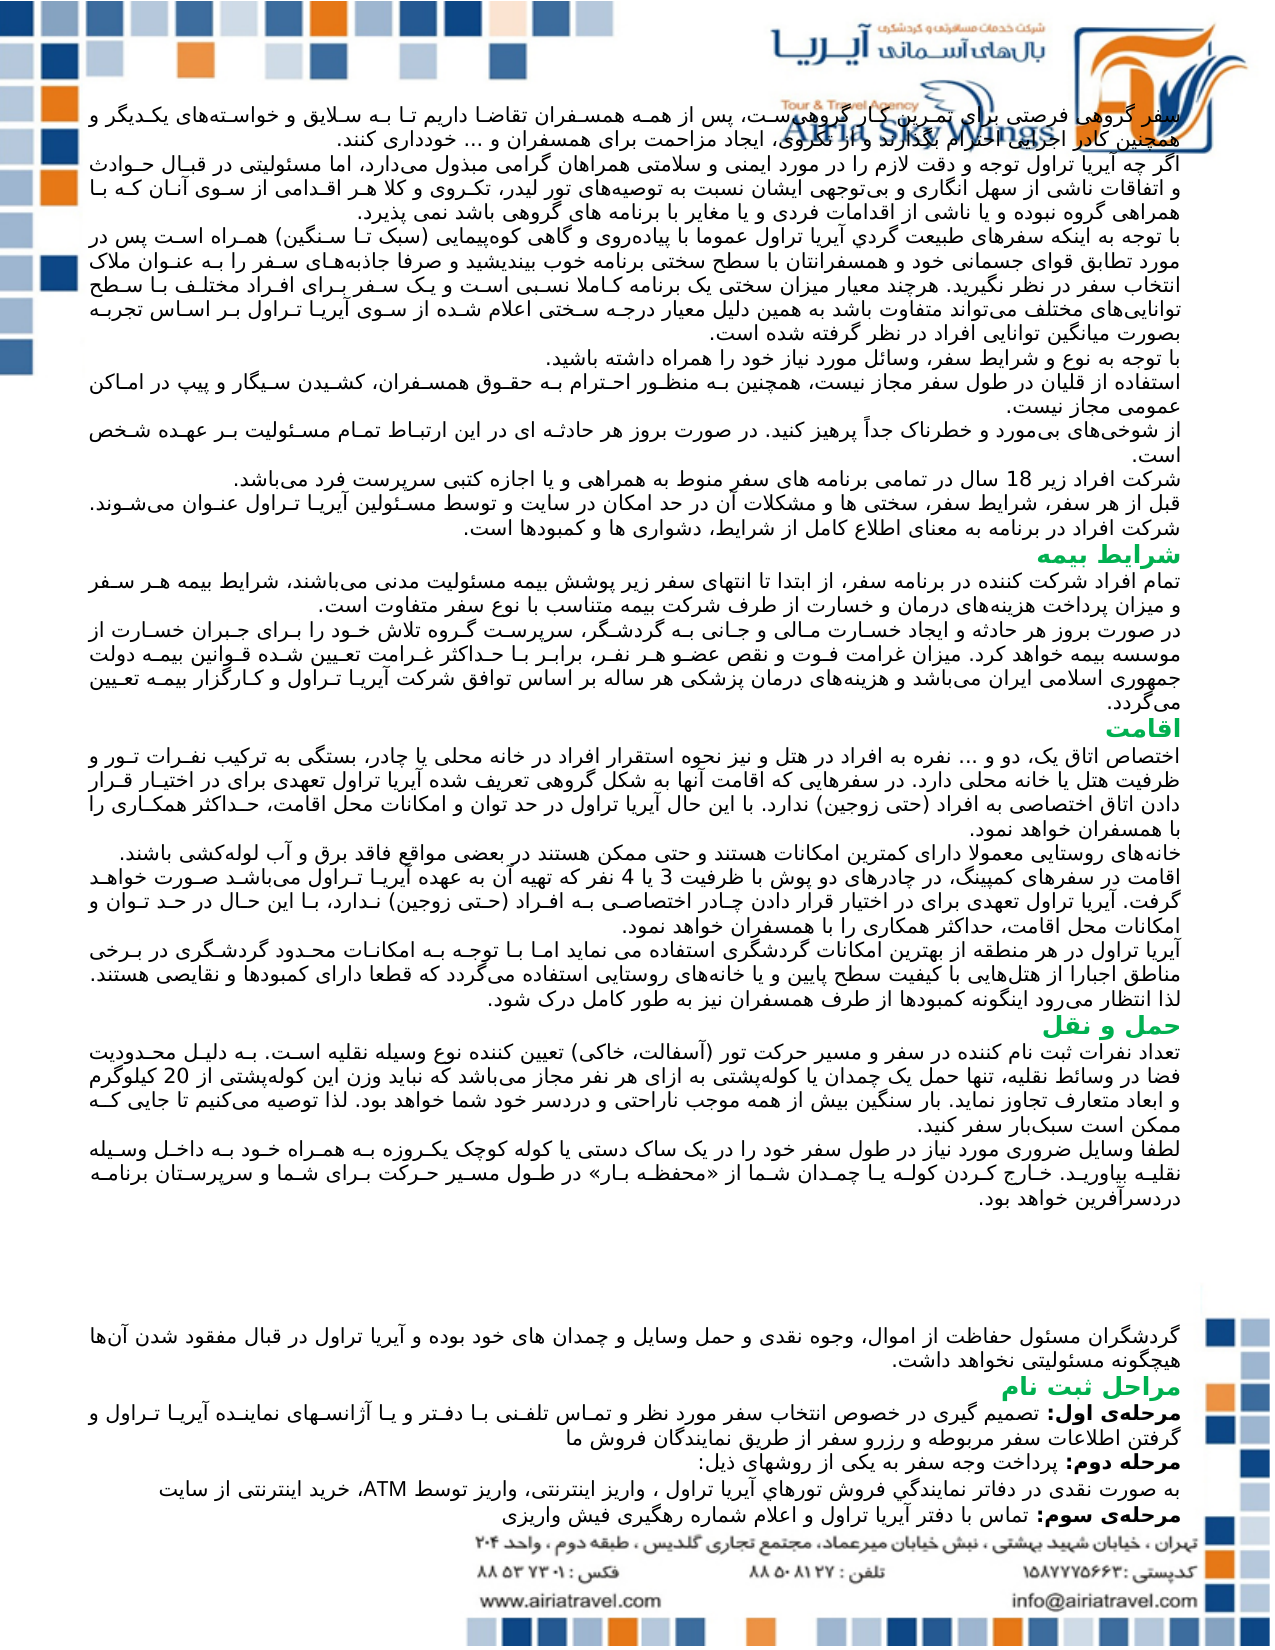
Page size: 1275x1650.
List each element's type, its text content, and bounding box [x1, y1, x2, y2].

text با توجه به نوع و شرایط سفر، وسائل مورد نیاز خود را همراه داشته باشید. [89, 346, 1181, 370]
text شرایط بیمه [89, 540, 1181, 569]
text لطفا وسایل ضروری مورد نیاز در طول سفر خود را در یک ساک دستی یا کوله کوچک یکروزه به همراه خود به داخل وسیله نقلیه بیاورید. خارج کردن کوله یا چمدان شما از «محفظه بار» در طول مسیر حرکت برای شما و سرپرستان برنامه دردسرآفرین خواهد بود. [89, 1137, 1181, 1210]
text آیریا تراول در هر منطقه از بهترین امکانات گردشگری استفاده می نماید اما با توجه به امکانات محدود گردشگری در برخی مناطق اجبارا از هتل‌هایی با کیفیت سطح پایین و یا ‌خانه‌های روستایی استفاده می‌گردد که قطعا دارای کمبودها و نقایصی هستند. لذا انتظار می‌رود اینگونه کمبودها از طرف همسفران نیز به طور کامل درک شود. [89, 938, 1181, 1011]
text تمام افراد شرکت کننده در برنامه سفر، از ابتدا تا انتهای سفر زیر پوشش بیمه مسئولیت مدنی می‌باشند، شرایط بیمه هر سفر و میزان پرداخت هزینه‌های درمان و خسارت از طرف شرکت بیمه متناسب با نوع سفر متفاوت است. [89, 569, 1181, 618]
text مرحله‌ی اول: تصمیم گیری در خصوص انتخاب سفر مورد نظر و تماس تلفنی با دفتر و یا آژانسهای نماینده آیریا تراول و گرفتن اطلاعات سفر مربوطه و رزرو سفر از طریق نمایندگان فروش ما [89, 1401, 1181, 1450]
text حمل و نقل [89, 1011, 1181, 1040]
text گردشگران مسئول حفاظت از اموال، وجوه نقدی و حمل وسایل و چمدان های خود بوده و آیریا تراول در قبال مفقود شدن آن‌ها هیچگونه مسئولیتی نخواهد داشت. [89, 1324, 1181, 1372]
text از شوخی‌های بی‌مورد و خطرناک جداً پرهیز کنید. در صورت بروز هر حادثه ای در این ارتباط تمام مسئولیت بر عهده شخص است. [89, 418, 1181, 467]
text خانه‌های روستایی معمولا دارای کمترین امکانات هستند و حتی ممکن هستند در بعضی مواقع فاقد برق و آب لوله‌کشی باشند. [89, 841, 1181, 865]
text تعداد نفرات ثبت نام كننده در سفر و مسیر حركت تور (آسفالت، خاكی) تعیین كننده نوع وسیله نقلیه است. به دلیل محدودیت فضا در وسائط نقلیه، تنها حمل یک چمدان یا کوله‌پشتی به ازای هر نفر مجاز می‌باشد که نباید وزن این کوله‌پشتی از 20 کیلوگرم و ابعاد متعارف تجاوز نماید. بار سنگین بیش از همه موجب ناراحتی و دردسر خود شما خواهد بود. لذا توصیه می‌کنیم تا جایی که ممکن است سبک‌بار سفر کنید. [89, 1040, 1181, 1137]
text با توجه به اینکه سفرهای طبيعت گردي آیریا تراول عموما با پیاده‌روی و گاهی کوه‌پیمایی (سبک تا سنگین) همراه است پس در مورد تطابق قوای جسمانی خود و همسفرانتان با سطح سختی برنامه خوب بیندیشید و صرفا جاذبه‌های سفر را به عنوان ملاک انتخاب سفر در نظر نگیرید. هرچند معیار میزان سختی یک برنامه کاملا نسبی است و یک سفر برای افراد مختلف با سطح توانایی‌های مختلف می‌تواند متفاوت باشد به همین دلیل معیار درجه سختی اعلام شده از سوی آیریا تراول بر اساس تجربه بصورت میانگین توانایی افراد در نظر گرفته شده است. [89, 224, 1181, 346]
text اختصاص اتاق یک، دو و ... نفره به افراد در هتل و نیز نحوه استقرار افراد در خانه محلی یا چادر، بستگی به ترکیب نفرات تور و ظرفیت هتل یا خانه محلی دارد. در سفرهایی که اقامت آنها به شکل گروهی تعریف شده آیریا تراول تعهدی برای در اختیار قرار دادن اتاق اختصاصی به افراد (حتی زوجین) ندارد. با این حال آیریا تراول در حد توان و امکانات محل اقامت، حداکثر همکاری را با همسفران خواهد نمود. [89, 744, 1181, 841]
text به صورت نقدی در دفاتر نمايندگي فروش تورهاي آیریا تراول ، واریز اینترنتی، واریز توسط ATM، خرید اینترنتی از سایت [89, 1474, 1181, 1503]
text در صورت بروز هر حادثه و ایجاد خسارت مالی و جانی به گردشگر، سرپرست گروه تلاش خود را برای جبران خسارت از موسسه بیمه خواهد کرد. میزان غرامت فوت و نقص عضو هر نفر، برابر با حداکثر غرامت تعیین شده قوانین بیمه دولت جمهوری اسلامی ایران می‌باشد و هزینه‌های درمان پزشکی هر ساله بر اساس توافق شرکت آیریا تراول و کارگزار بیمه تعیین می‌گردد. [89, 618, 1181, 715]
text شرکت افراد زیر 18 سال در تمامی برنامه های سفر منوط به همراهی و یا اجازه کتبی سرپرست فرد می‌باشد. [89, 467, 1181, 491]
text مرحله‌ی سوم: تماس با دفتر آیریا تراول و اعلام شماره رهگیری فیش واریزی [89, 1503, 1181, 1527]
text استفاده از قلیان در طول سفر مجاز نیست، همچنین به منظور احترام به حقوق همسفران، کشیدن سیگار و پیپ در اماکن عمومی مجاز نیست. [89, 370, 1181, 418]
picture [0, 1, 1270, 1646]
text مراحل ثبت نام [89, 1372, 1181, 1401]
text قبل از هر سفر، شرایط سفر، سختی ها و مشکلات آن در حد امکان در سایت و توسط مسئولین آیریا تراول عنوان می‌شوند. شرکت افراد در برنامه به معنای اطلاع کامل از شرایط، دشواری ها و کمبودها است. [89, 491, 1181, 540]
text اقامت [89, 715, 1181, 744]
text اقامت در سفرهای کمپینگ، در چادرهای دو پوش با ظرفیت 3 یا 4 نفر که تهیه آن به عهده آیریا تراول می‌باشد صورت خواهد گرفت. آیریا تراول تعهدی برای در اختیار قرار دادن چادر اختصاصی به افراد (حتی زوجین) ندارد، با این حال در حد توان و امکانات محل اقامت، حداکثر همکاری را با همسفران خواهد نمود. [89, 865, 1181, 938]
text مرحله دوم: پرداخت وجه سفر به یکی از روشهای ذیل: [89, 1450, 1181, 1474]
text سفر گروهی فرصتی برای تمرین کار گروهی‌ست، پس از همه همسفران تقاضا داریم تا به سلایق و خواسته‌های یکدیگر و همچنین کادر اجرایی احترام بگذارند و از تکروی، ایجاد مزاحمت برای همسفران و ... خودداری کنند. [89, 103, 1181, 152]
text اگر چه آیریا تراول توجه و دقت لازم را در مورد ایمنی و سلامتی همراهان گرامی مبذول می‌دارد، اما مسئولیتی در قبال حوادث و اتفاقات ناشی از سهل انگاری و بی‌توجهی ایشان نسبت به توصیه‌های تور لیدر، تکروی و کلا هر اقدامی از سوی آنان که با همراهی گروه نبوده و یا ناشی از اقدامات فردی و یا مغایر با برنامه های گروهی باشد نمی پذیرد. [89, 152, 1181, 224]
